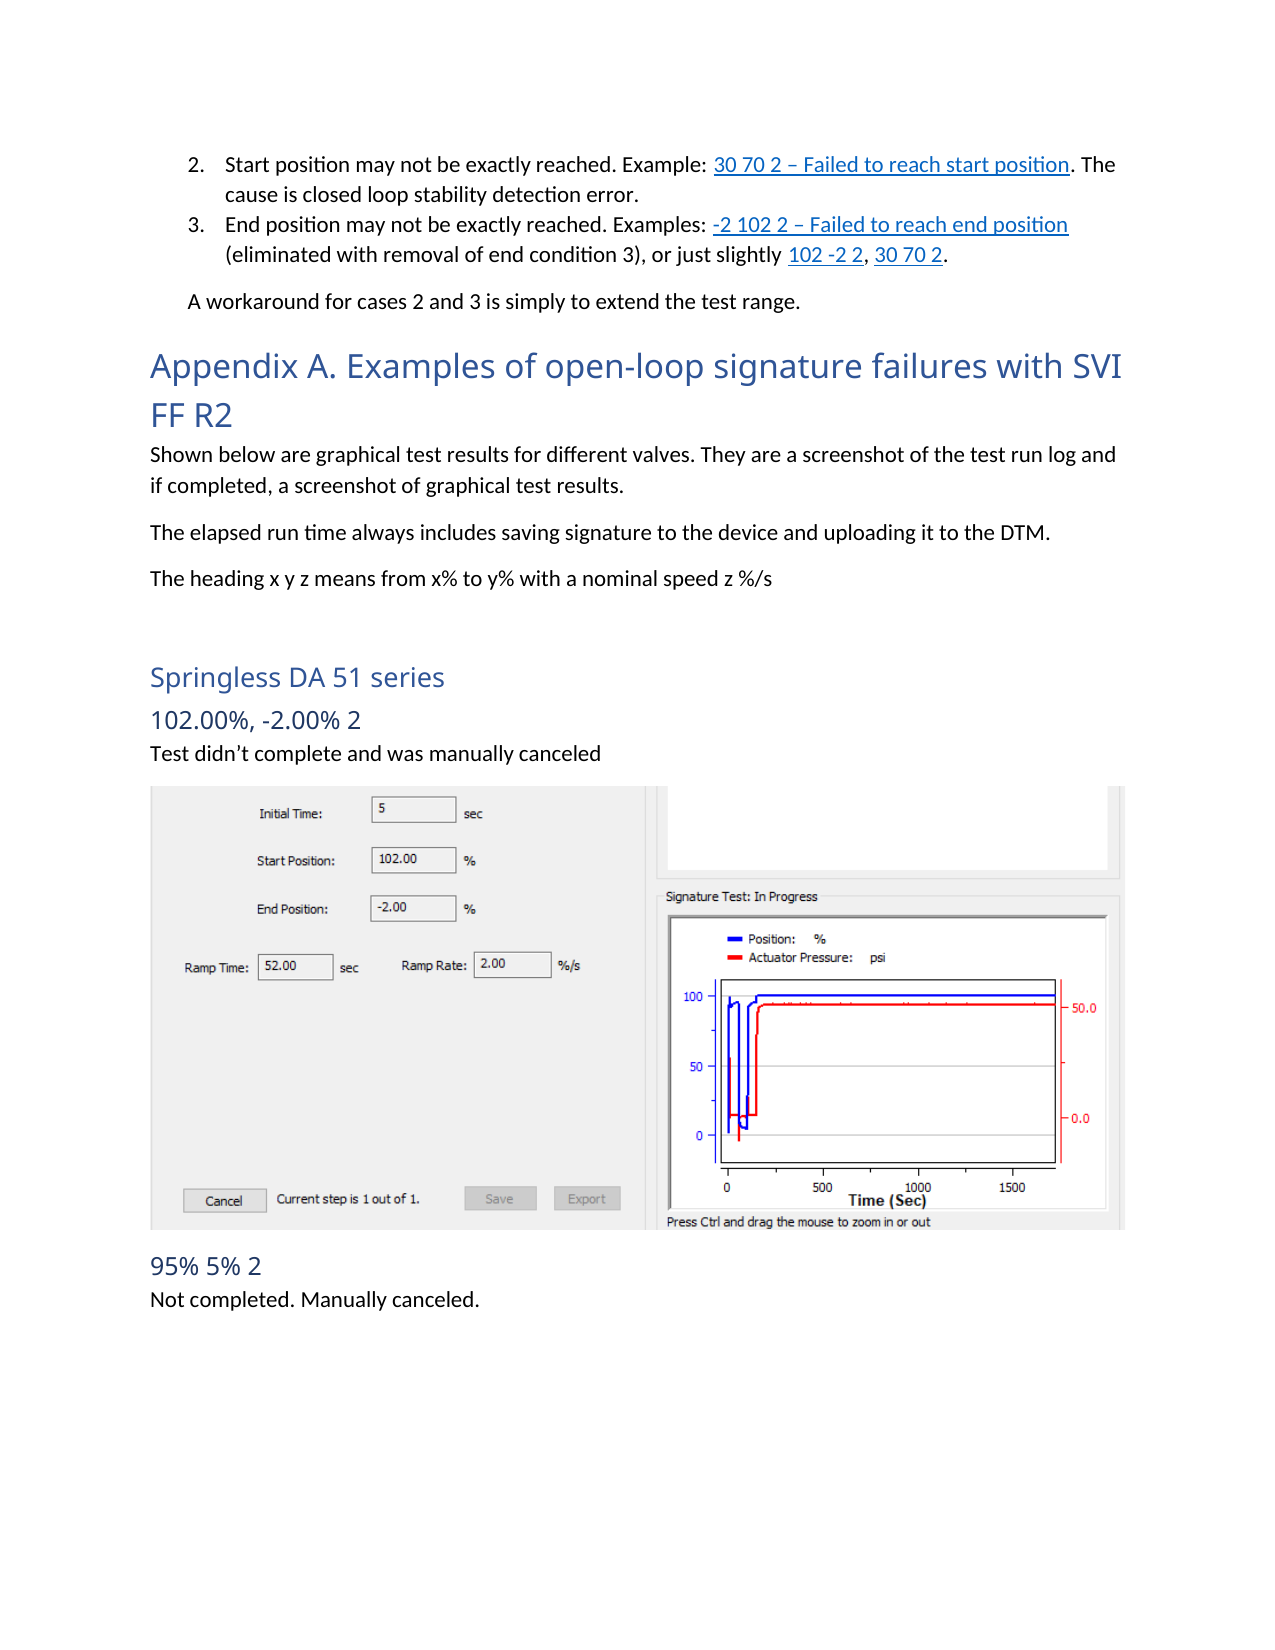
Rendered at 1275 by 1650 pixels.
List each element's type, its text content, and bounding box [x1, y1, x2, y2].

list Start position may not be exactly reached. Example: 30 70 2 – Failed to reach start position. The cause is closed loop stability detection error. [187, 150, 1125, 208]
subtitle Appendix A. Examples of open-loop signature failures with SVI FF R2 [150, 343, 1125, 437]
text Not completed. Manually canceled. [150, 1286, 1125, 1313]
text A workaround for cases 2 and 3 is simply to extend the test range. [187, 287, 1125, 316]
subtitle 95% 5% 2 [150, 1249, 1125, 1283]
list End position may not be exactly reached. Examples: -2 102 2 – Failed to reach end position (eliminated with removal of end condition 3), or just slightly 102 -2 2, 30 70 2. [187, 210, 1125, 269]
subtitle Springless DA 51 series [150, 658, 1125, 695]
picture [150, 786, 1125, 1230]
text Shown below are graphical test results for different valves. They are a screenshot of the test run log and if completed, a screenshot of graphical test results. [150, 441, 1125, 499]
subtitle 102.00%, -2.00% 2 [150, 702, 1125, 736]
text The heading x y z means from x% to y% with a nominal speed z %/s [150, 564, 1125, 593]
text Test didn’t complete and was manually canceled [150, 739, 1125, 767]
text The elapsed run time always includes saving signature to the device and uploading it to the DTM. [150, 518, 1125, 546]
